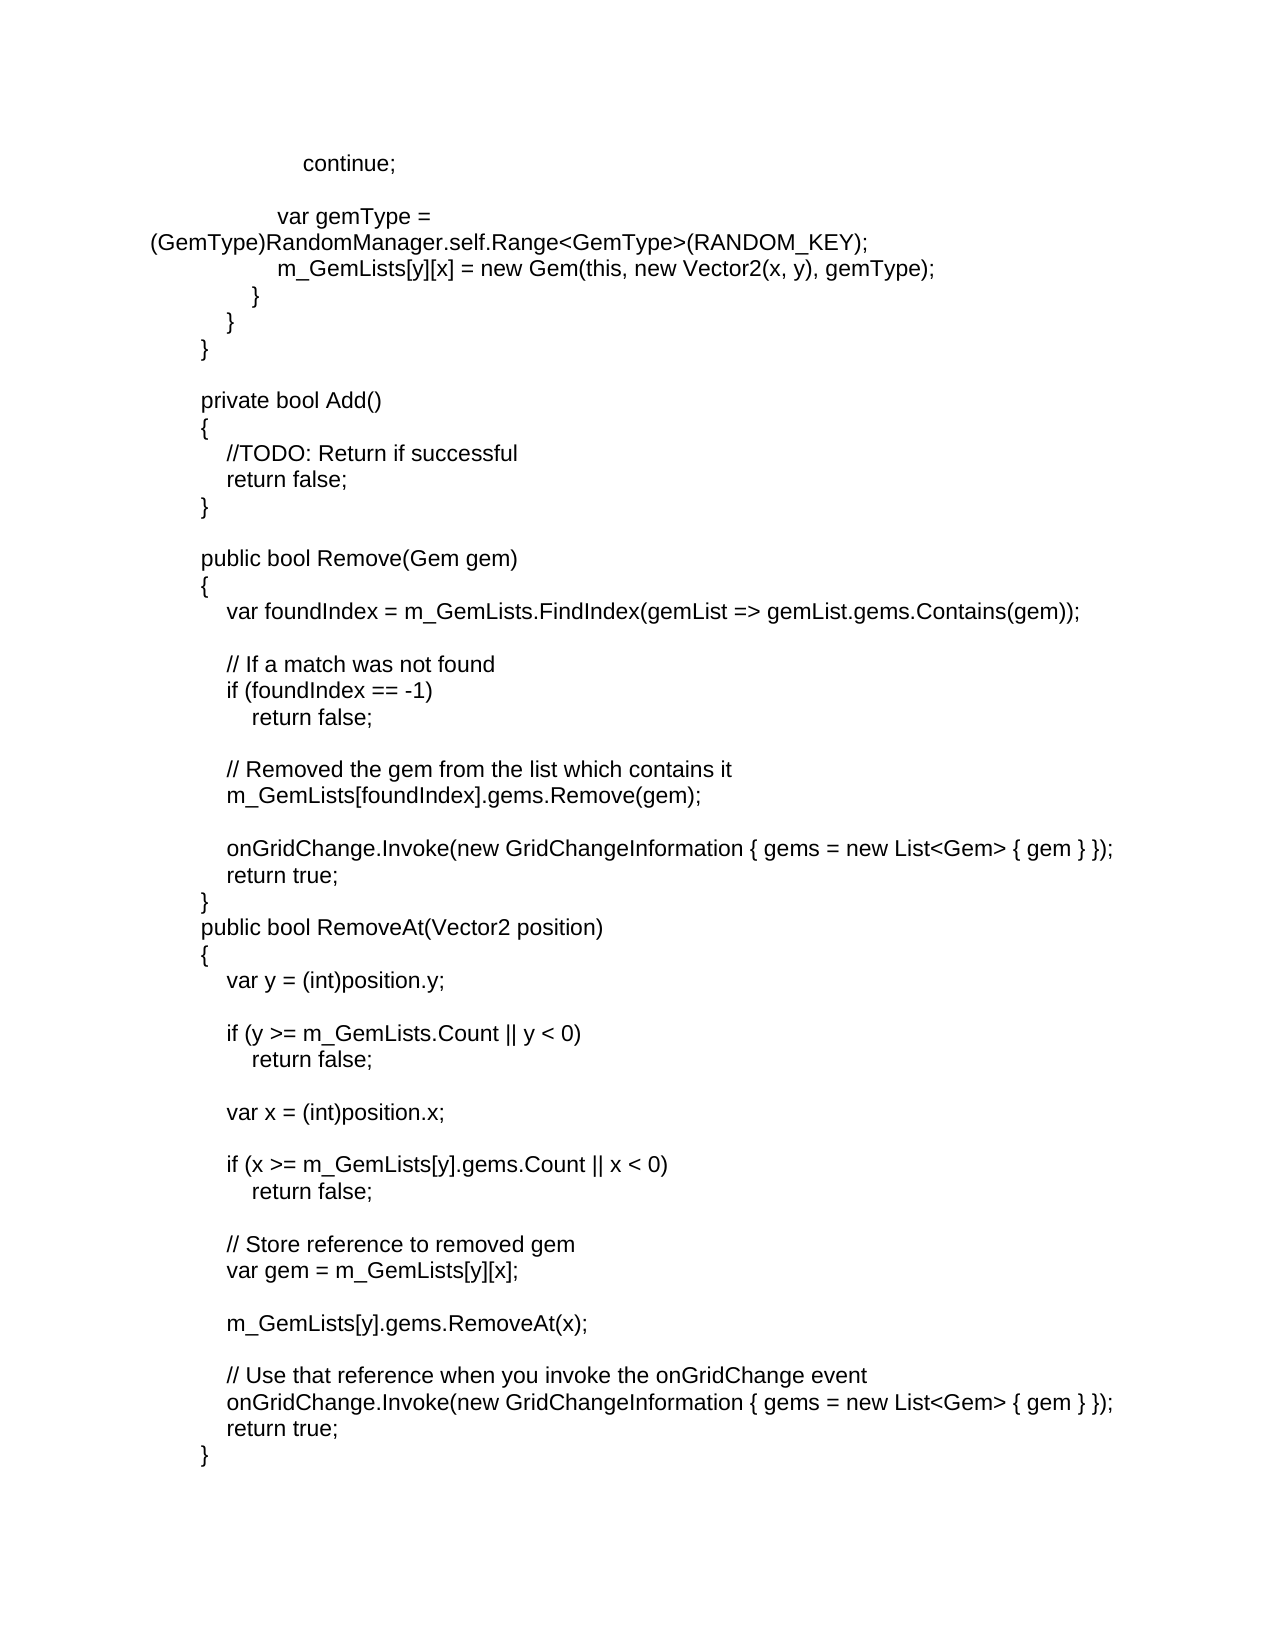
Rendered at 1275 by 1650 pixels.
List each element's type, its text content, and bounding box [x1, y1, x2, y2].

text // Removed the gem from the list which contains it [150, 756, 1125, 782]
text } [150, 1441, 1125, 1468]
text var gemType = (GemType)RandomManager.self.Range<GemType>(RANDOM_KEY); [150, 203, 1125, 255]
text var gem = m_GemLists[y][x]; [150, 1257, 1125, 1283]
text return false; [150, 703, 1125, 730]
text m_GemLists[foundIndex].gems.Remove(gem); [150, 782, 1125, 809]
text onGridChange.Invoke(new GridChangeInformation { gems = new List<Gem> { gem } }); [150, 1389, 1125, 1415]
text { [150, 572, 1125, 598]
text private bool Add() [150, 387, 1125, 413]
text m_GemLists[y].gems.RemoveAt(x); [150, 1309, 1125, 1336]
text if (y >= m_GemLists.Count || y < 0) [150, 1020, 1125, 1046]
text } [150, 888, 1125, 914]
text { [150, 941, 1125, 967]
text // If a match was not found [150, 651, 1125, 677]
text return true; [150, 862, 1125, 888]
text var x = (int)position.x; [150, 1099, 1125, 1125]
text continue; [150, 150, 1125, 176]
text public bool Remove(Gem gem) [150, 545, 1125, 572]
text onGridChange.Invoke(new GridChangeInformation { gems = new List<Gem> { gem } }); [150, 835, 1125, 862]
text // Use that reference when you invoke the onGridChange event [150, 1362, 1125, 1389]
text var foundIndex = m_GemLists.FindIndex(gemList => gemList.gems.Contains(gem)); [150, 598, 1125, 624]
text return true; [150, 1415, 1125, 1441]
text { [150, 413, 1125, 440]
text return false; [150, 466, 1125, 493]
text if (foundIndex == -1) [150, 677, 1125, 703]
text } [150, 308, 1125, 334]
text //TODO: Return if successful [150, 440, 1125, 466]
text return false; [150, 1046, 1125, 1072]
text public bool RemoveAt(Vector2 position) [150, 914, 1125, 941]
text } [150, 282, 1125, 308]
text return false; [150, 1178, 1125, 1204]
text if (x >= m_GemLists[y].gems.Count || x < 0) [150, 1151, 1125, 1178]
text // Store reference to removed gem [150, 1231, 1125, 1257]
text } [150, 334, 1125, 361]
text var y = (int)position.y; [150, 967, 1125, 993]
text } [150, 493, 1125, 519]
text m_GemLists[y][x] = new Gem(this, new Vector2(x, y), gemType); [150, 255, 1125, 282]
